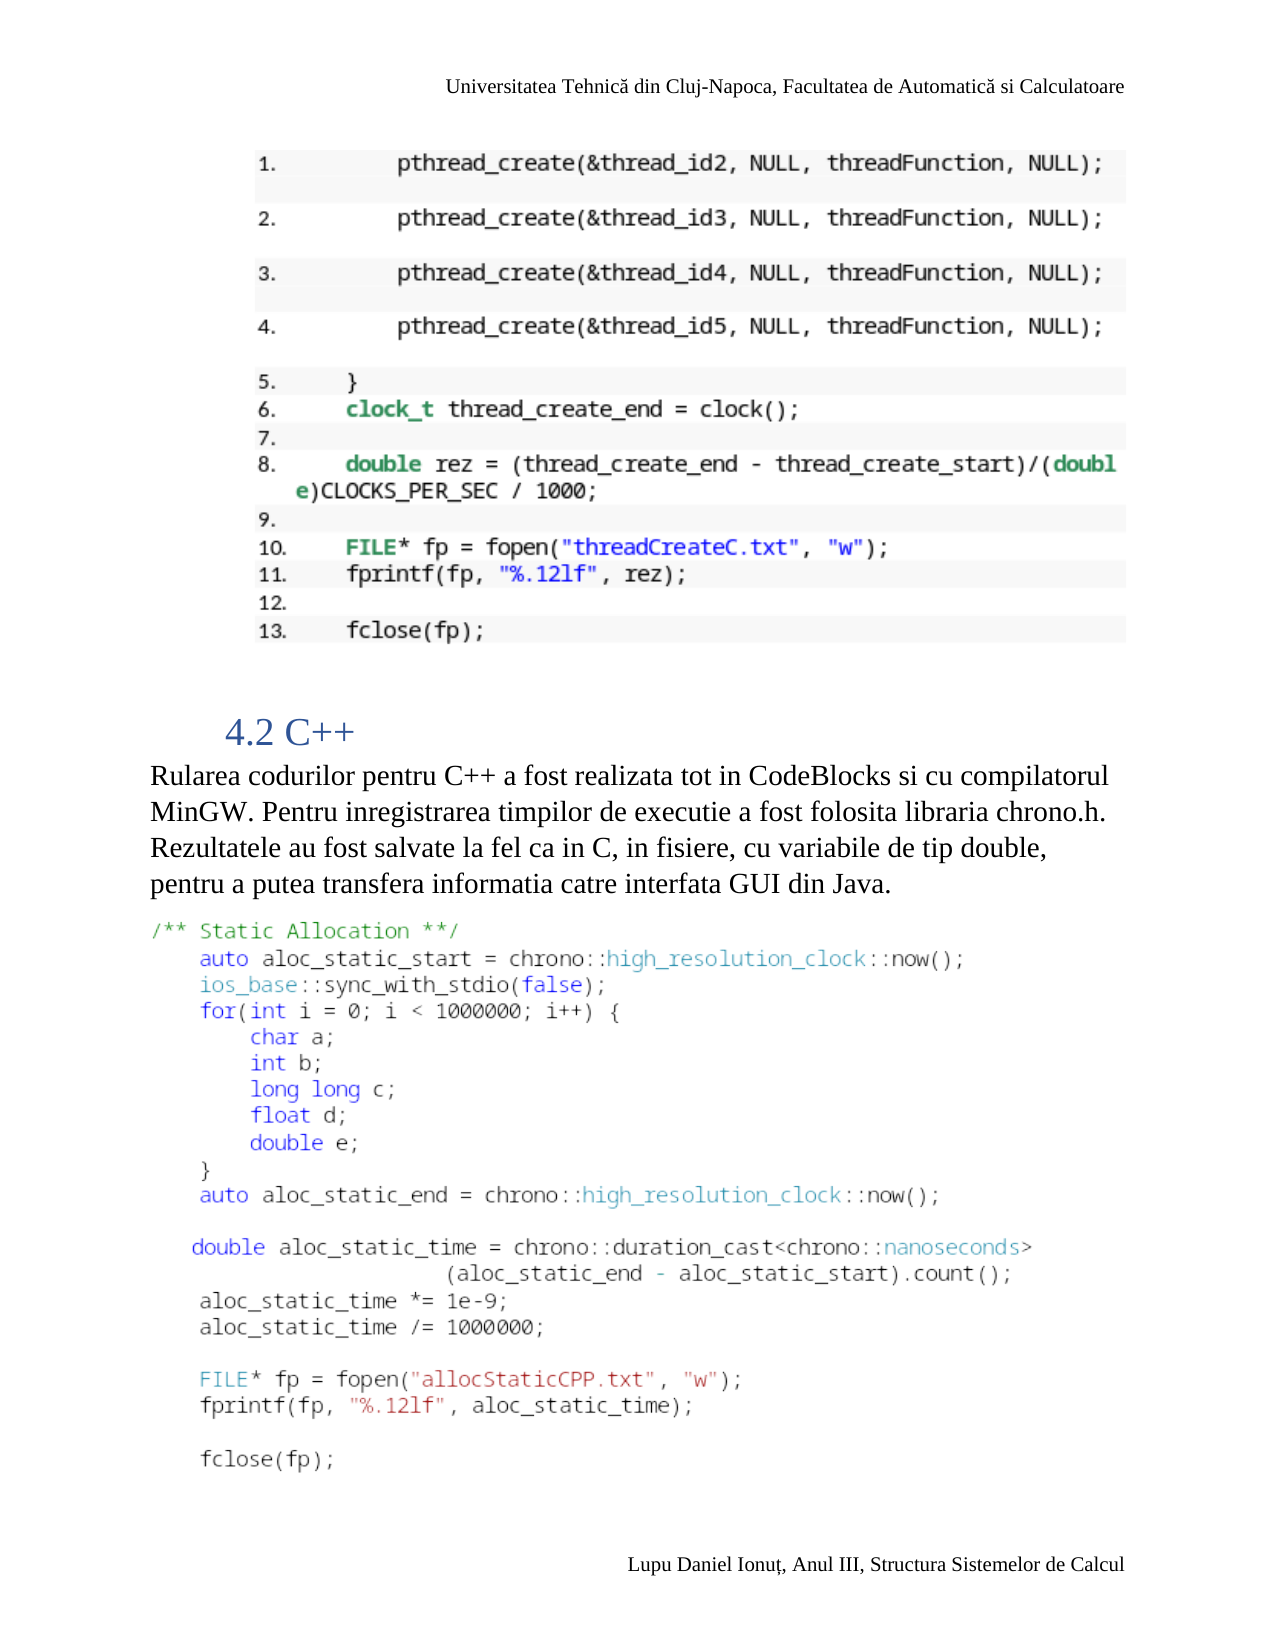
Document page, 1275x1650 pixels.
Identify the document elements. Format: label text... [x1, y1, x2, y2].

text Rularea codurilor pentru C++ a fost realizata tot in CodeBlocks si cu compilatorul MinGW. Pentru inregistrarea timpilor de executie a fost folosita libraria chrono.h. Rezultatele au fost salvate la fel ca in C, in fisiere, cu variabile de tip double, pentru a putea transfera informatia catre interfata GUI din Java. [150, 758, 1125, 900]
subtitle 4.2 C++ [150, 709, 1125, 754]
